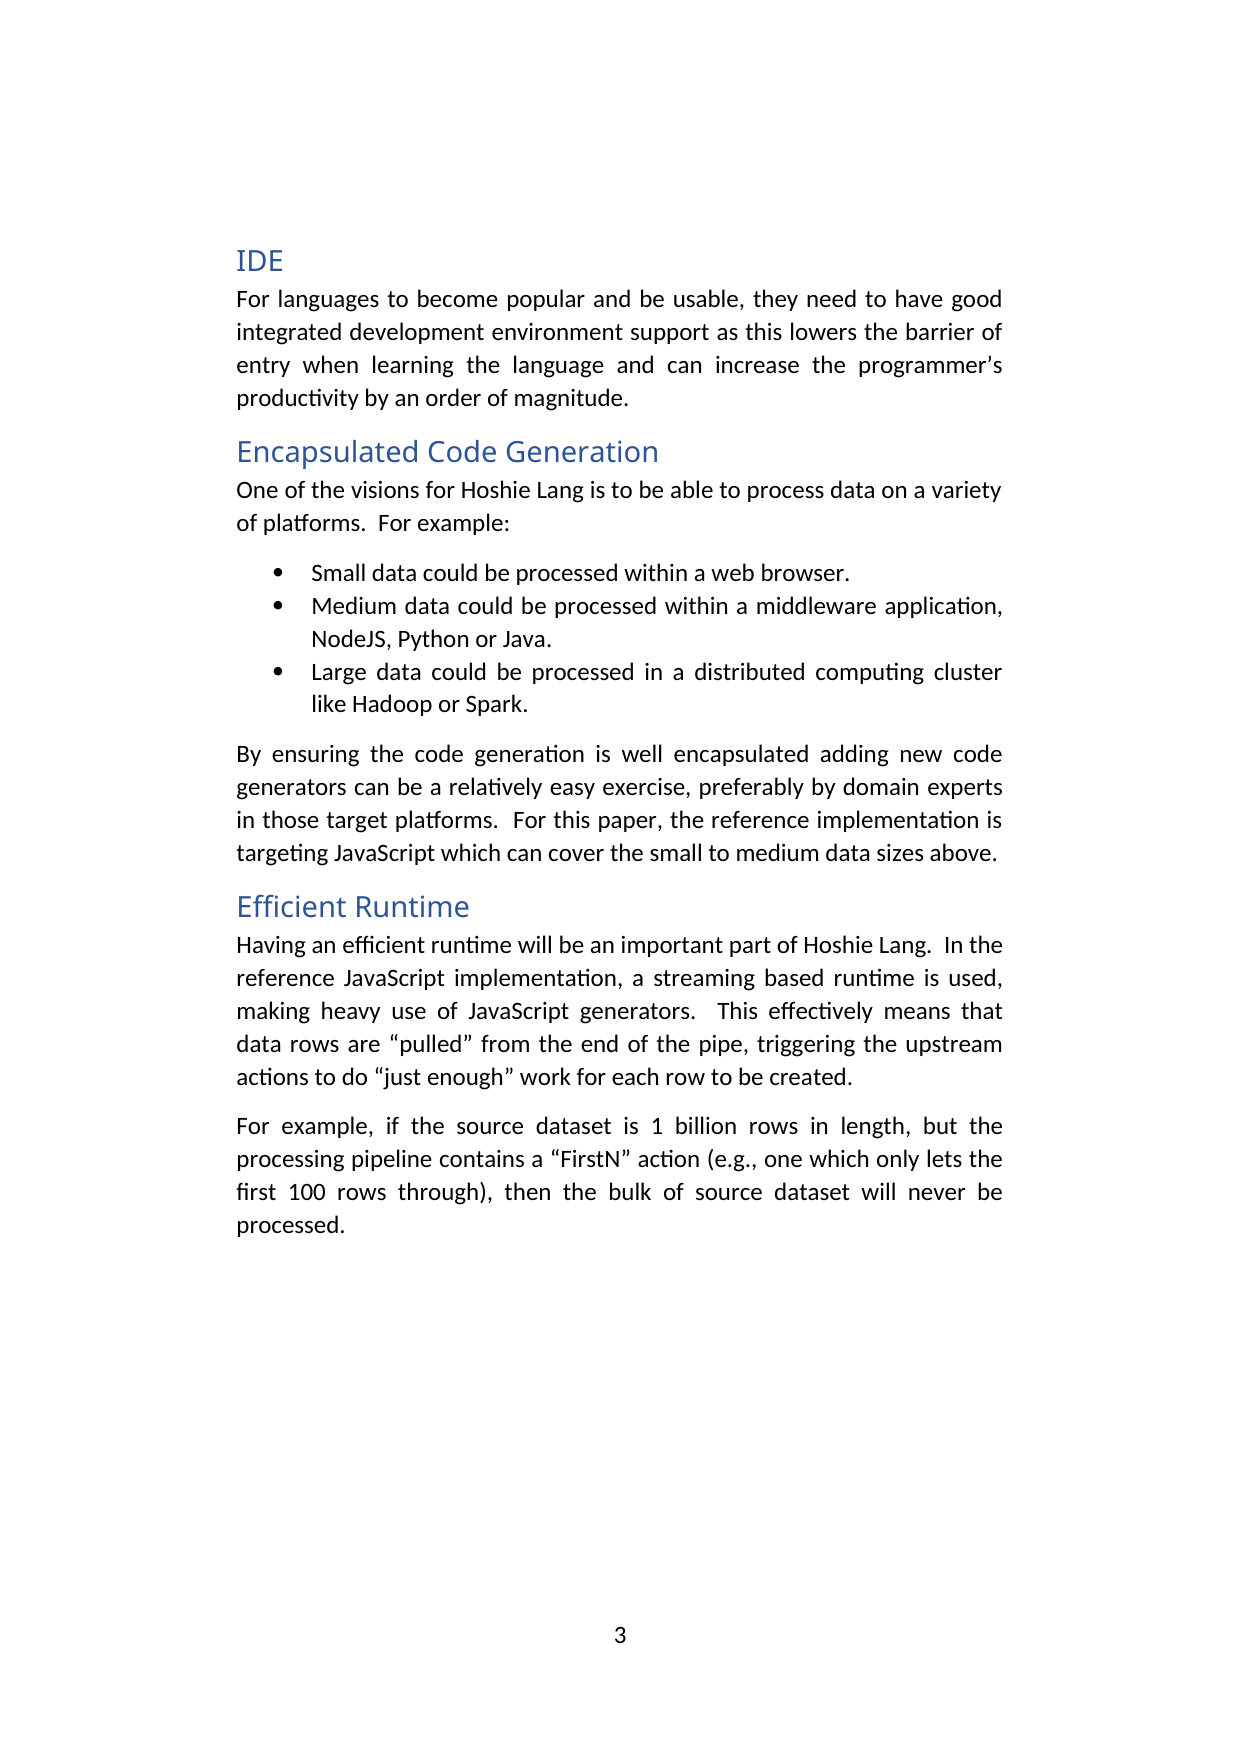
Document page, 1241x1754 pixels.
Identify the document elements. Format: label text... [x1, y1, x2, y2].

subtitle IDE [236, 240, 1004, 280]
list Small data could be processed within a web browser. [274, 557, 1004, 587]
list Large data could be processed in a distributed computing cluster like Hadoop or Spark. [274, 656, 1004, 719]
text For languages to become popular and be usable, they need to have good integrated development environment support as this lowers the barrier of entry when learning the language and can increase the programmer’s productivity by an order of magnitude. [236, 283, 1004, 412]
text For example, if the source dataset is 1 billion rows in length, but the processing pipeline contains a “FirstN” action (e.g., one which only lets the first 100 rows through), then the bulk of source dataset will never be processed. [236, 1111, 1004, 1240]
list Medium data could be processed within a middleware application, NodeJS, Python or Java. [274, 590, 1004, 653]
text By ensuring the code generation is well encapsulated adding new code generators can be a relatively easy exercise, preferably by domain experts in those target platforms. For this paper, the reference implementation is targeting JavaScript which can cover the small to medium data sizes above. [236, 738, 1004, 867]
subtitle Efficient Runtime [236, 886, 1004, 926]
text Having an efficient runtime will be an important part of Hoshie Lang. In the reference JavaScript implementation, a streaming based runtime is used, making heavy use of JavaScript generators. This effectively means that data rows are “pulled” from the end of the pipe, triggering the upstream actions to do “just enough” work for each row to be created. [236, 929, 1004, 1091]
subtitle Encapsulated Code Generation [236, 432, 1004, 471]
text One of the visions for Hoshie Lang is to be able to process data on a variety of platforms. For example: [236, 474, 1004, 538]
